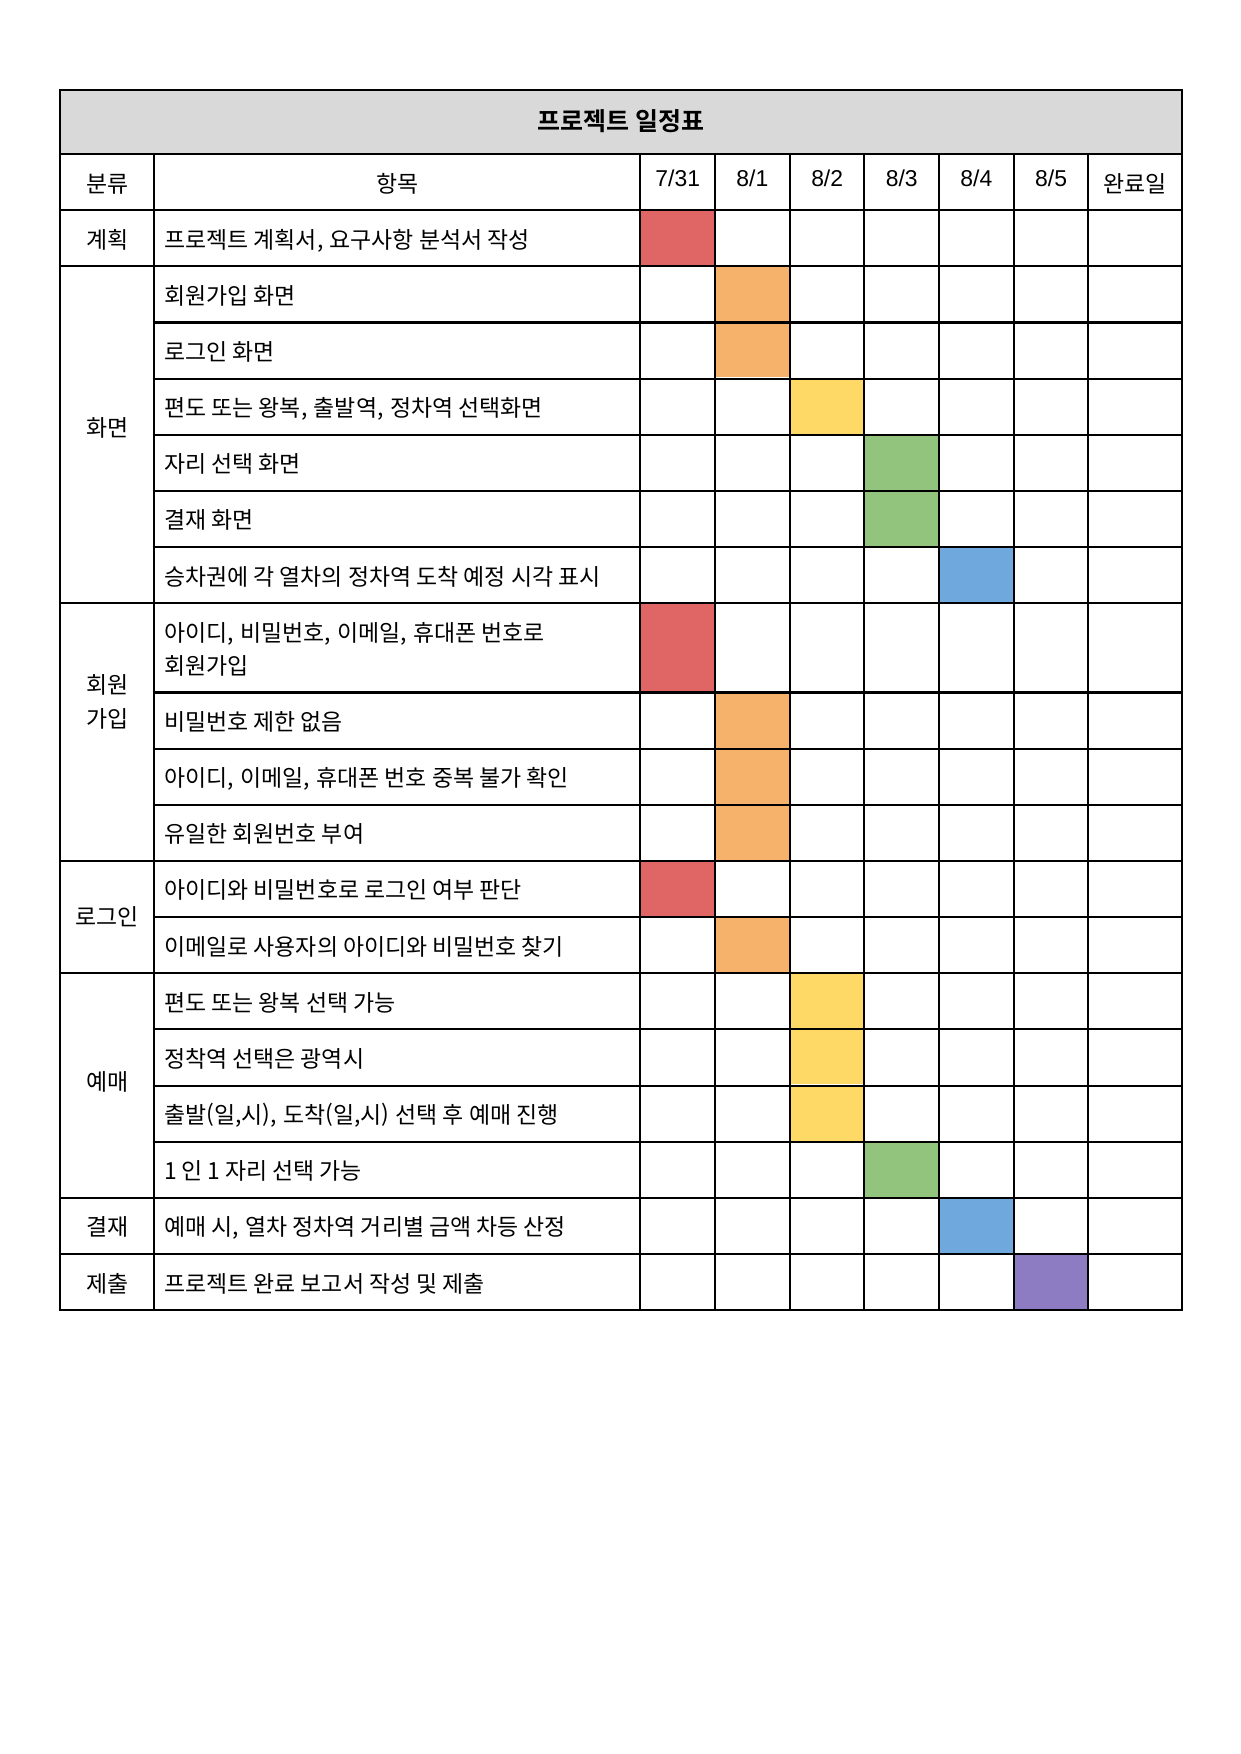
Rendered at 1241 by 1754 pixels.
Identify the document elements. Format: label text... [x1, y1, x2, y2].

table_cell [940, 492, 1013, 546]
table_cell [641, 1030, 714, 1084]
table_cell [791, 918, 863, 972]
table_cell [865, 604, 938, 691]
table_cell [641, 862, 714, 916]
table_cell [791, 974, 863, 1028]
table_cell 제출 [61, 1255, 153, 1309]
table_cell [1089, 750, 1181, 804]
table_cell [940, 1087, 1013, 1141]
table_cell [1089, 1087, 1181, 1141]
table_cell [865, 1143, 938, 1197]
table_cell 승차권에 각 열차의 정차역 도착 예정 시각 표시 [155, 548, 639, 602]
table_cell [1089, 380, 1181, 434]
table_cell [940, 1255, 1013, 1309]
table_cell [1089, 324, 1181, 377]
table_cell [791, 324, 863, 377]
table_cell 아이디, 이메일, 휴대폰 번호 중복 불가 확인 [155, 750, 639, 804]
table_cell [641, 380, 714, 434]
table_cell [865, 694, 938, 748]
table_cell [1015, 211, 1087, 265]
table_cell 8/3 [865, 155, 938, 209]
table_cell [1015, 1030, 1087, 1084]
table_cell [1015, 324, 1087, 377]
table_cell [641, 548, 714, 602]
table_cell [1015, 694, 1087, 748]
table_cell [791, 267, 863, 321]
table_cell [641, 267, 714, 321]
table_cell 계획 [61, 211, 153, 265]
table_cell [791, 694, 863, 748]
table_cell [865, 1030, 938, 1084]
table_cell [1089, 492, 1181, 546]
table_cell [1089, 1255, 1181, 1309]
table_cell [1015, 750, 1087, 804]
table_cell [716, 1143, 789, 1197]
table_cell 예매 [61, 974, 153, 1197]
table_cell [716, 604, 789, 691]
table_cell [641, 1199, 714, 1253]
table_cell 예매 시, 열차 정차역 거리별 금액 차등 산정 [155, 1199, 639, 1253]
table_cell [1015, 862, 1087, 916]
table_cell [1089, 1143, 1181, 1197]
table_cell [1015, 806, 1087, 860]
table_cell [940, 267, 1013, 321]
table_cell [940, 324, 1013, 377]
table_cell [716, 436, 789, 490]
table_cell 출발(일,시), 도착(일,시) 선택 후 예매 진행 [155, 1087, 639, 1141]
table_cell [940, 694, 1013, 748]
table_cell [1015, 492, 1087, 546]
table_cell 비밀번호 제한 없음 [155, 694, 639, 748]
table_cell [1089, 918, 1181, 972]
table_cell [865, 1087, 938, 1141]
table_cell [1089, 694, 1181, 748]
table_cell [1089, 1199, 1181, 1253]
table_cell [865, 380, 938, 434]
table_cell [716, 1030, 789, 1084]
table_cell [940, 750, 1013, 804]
table_cell [716, 267, 789, 321]
table_cell 유일한 회원번호 부여 [155, 806, 639, 860]
table_cell [791, 862, 863, 916]
table_cell [1015, 1199, 1087, 1253]
table_cell [940, 1030, 1013, 1084]
table_cell [940, 436, 1013, 490]
table_cell [716, 380, 789, 434]
table_cell [716, 1199, 789, 1253]
table_cell [1015, 1143, 1087, 1197]
table_cell [641, 750, 714, 804]
table_cell [940, 806, 1013, 860]
table_cell 이메일로 사용자의 아이디와 비밀번호 찾기 [155, 918, 639, 972]
table_cell [865, 267, 938, 321]
table_cell [940, 211, 1013, 265]
table_cell [1089, 806, 1181, 860]
table_cell 결재 화면 [155, 492, 639, 546]
table_cell [1015, 604, 1087, 691]
table_cell [1089, 211, 1181, 265]
table_cell [865, 918, 938, 972]
table_cell 1인 1자리 선택 가능 [155, 1143, 639, 1197]
table_cell [791, 1199, 863, 1253]
table_cell [1089, 548, 1181, 602]
table_header 프로젝트 일정표 [61, 91, 1181, 153]
table_cell [641, 918, 714, 972]
table_cell [641, 694, 714, 748]
table_cell [791, 211, 863, 265]
table_cell [716, 694, 789, 748]
table_cell [641, 1143, 714, 1197]
table_cell [940, 974, 1013, 1028]
table_cell 정착역 선택은 광역시 [155, 1030, 639, 1084]
table_cell 완료일 [1089, 155, 1181, 209]
table_cell 회원 가입 [61, 604, 153, 860]
table_cell [791, 492, 863, 546]
table_cell [791, 380, 863, 434]
table_cell [865, 1199, 938, 1253]
table_cell 7/31 [641, 155, 714, 209]
table_cell [865, 750, 938, 804]
table_cell [940, 1199, 1013, 1253]
table_cell [641, 324, 714, 377]
table_cell [641, 974, 714, 1028]
table_cell [716, 548, 789, 602]
table_cell [641, 492, 714, 546]
table_cell [1015, 918, 1087, 972]
table_cell [940, 604, 1013, 691]
table_cell [791, 806, 863, 860]
table_cell [791, 1087, 863, 1141]
table_cell [865, 492, 938, 546]
table_cell [641, 604, 714, 691]
table_cell [1015, 1087, 1087, 1141]
table_cell [716, 918, 789, 972]
table_cell 8/5 [1015, 155, 1087, 209]
table_cell 결재 [61, 1199, 153, 1253]
table_cell [791, 548, 863, 602]
table_cell [716, 750, 789, 804]
table_cell 화면 [61, 267, 153, 602]
table_cell 8/4 [940, 155, 1013, 209]
table_cell [716, 862, 789, 916]
table_cell [865, 806, 938, 860]
table_cell [940, 380, 1013, 434]
table_cell [641, 436, 714, 490]
table_cell [641, 1087, 714, 1141]
table_cell 프로젝트 계획서, 요구사항 분석서 작성 [155, 211, 639, 265]
table_cell 편도 또는 왕복 선택 가능 [155, 974, 639, 1028]
table_cell 아이디, 비밀번호, 이메일, 휴대폰 번호로 회원가입 [155, 604, 639, 691]
table_cell [1015, 548, 1087, 602]
table_cell [865, 436, 938, 490]
table_cell 프로젝트 완료 보고서 작성 및 제출 [155, 1255, 639, 1309]
table_cell [791, 1255, 863, 1309]
table_cell [940, 1143, 1013, 1197]
table_cell 로그인 화면 [155, 324, 639, 377]
table_cell [641, 1255, 714, 1309]
table_cell [1015, 974, 1087, 1028]
table_cell [1089, 604, 1181, 691]
table_cell 항목 [155, 155, 639, 209]
table_cell [865, 548, 938, 602]
table_cell 자리 선택 화면 [155, 436, 639, 490]
table_cell 로그인 [61, 862, 153, 972]
table_cell [865, 211, 938, 265]
table_cell [716, 1255, 789, 1309]
table_cell [641, 806, 714, 860]
table_cell [1089, 1030, 1181, 1084]
table_cell [791, 1143, 863, 1197]
table_cell 8/2 [791, 155, 863, 209]
table_cell 회원가입 화면 [155, 267, 639, 321]
table_cell [940, 918, 1013, 972]
table_cell 분류 [61, 155, 153, 209]
table_cell [791, 436, 863, 490]
table_cell [791, 604, 863, 691]
table_cell [716, 1087, 789, 1141]
table_cell [716, 211, 789, 265]
table_cell 편도 또는 왕복, 출발역, 정차역 선택화면 [155, 380, 639, 434]
table_cell [716, 324, 789, 377]
table_cell [1089, 436, 1181, 490]
table_cell [865, 862, 938, 916]
table_cell [1015, 267, 1087, 321]
table_cell [791, 750, 863, 804]
table_cell 8/1 [716, 155, 789, 209]
table_cell [1015, 380, 1087, 434]
table_cell [641, 211, 714, 265]
table_cell [1089, 267, 1181, 321]
table_cell [1089, 862, 1181, 916]
table_cell [865, 974, 938, 1028]
table_cell [716, 806, 789, 860]
table_cell [940, 862, 1013, 916]
table_cell [865, 324, 938, 377]
table_cell [940, 548, 1013, 602]
table_cell 아이디와 비밀번호로 로그인 여부 판단 [155, 862, 639, 916]
table_cell [1015, 1255, 1087, 1309]
table_cell [791, 1030, 863, 1084]
table_cell [865, 1255, 938, 1309]
table_cell [1015, 436, 1087, 490]
table_cell [716, 974, 789, 1028]
table_cell [1089, 974, 1181, 1028]
table_cell [716, 492, 789, 546]
